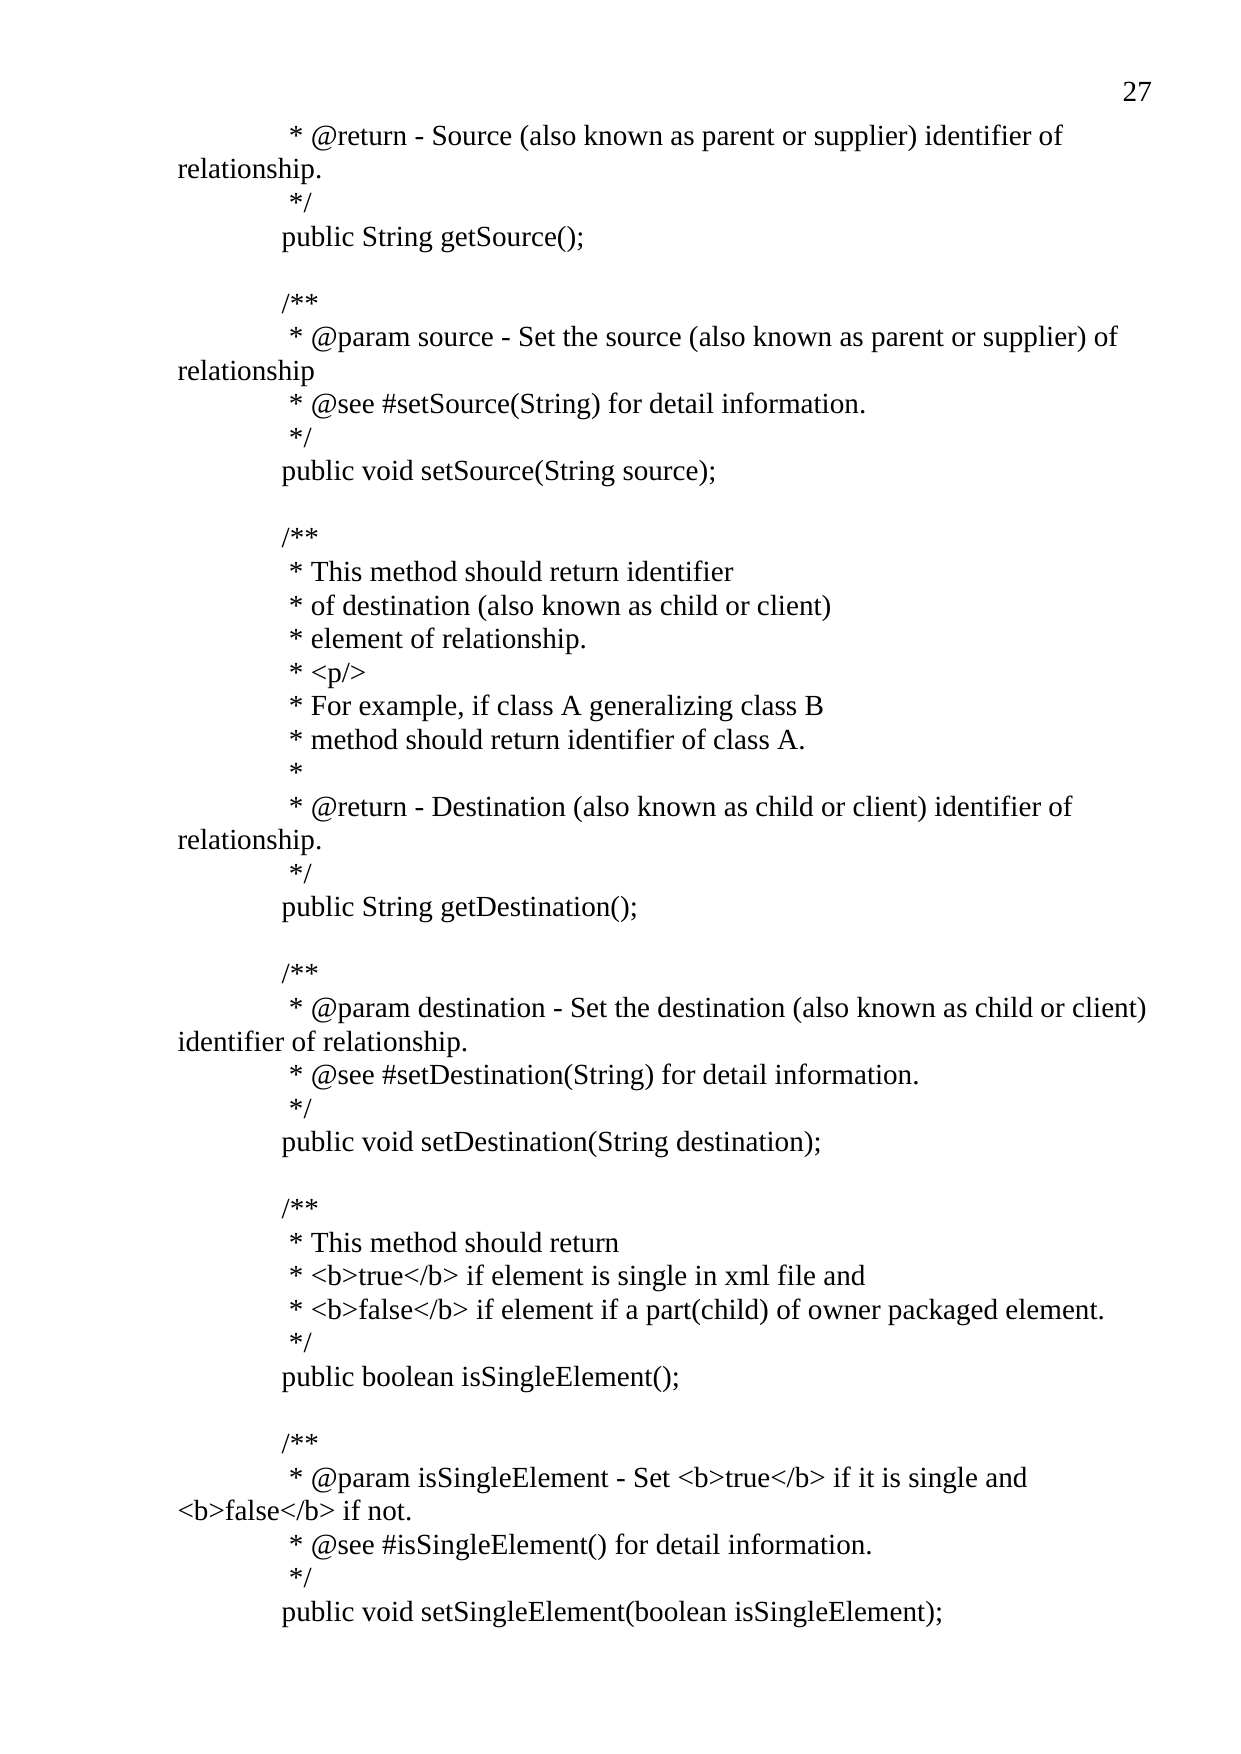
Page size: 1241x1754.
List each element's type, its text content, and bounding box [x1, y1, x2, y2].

text * This method should return identifier [177, 554, 1152, 588]
text * @see #isSingleElement() for detail information. [177, 1527, 1152, 1560]
text public void setSource(String source); [177, 453, 1152, 487]
text */ [177, 1560, 1152, 1594]
text /** [177, 1426, 1152, 1460]
text */ [177, 420, 1152, 453]
text /** [177, 1191, 1152, 1225]
text public boolean isSingleElement(); [177, 1359, 1152, 1393]
text * @see #setSource(String) for detail information. [177, 386, 1152, 420]
text * [177, 755, 1152, 789]
text /** [177, 521, 1152, 554]
text /** [177, 286, 1152, 319]
text * This method should return [177, 1225, 1152, 1258]
text /** [177, 957, 1152, 990]
text */ [177, 1091, 1152, 1124]
text * method should return identifier of class A. [177, 722, 1152, 755]
text * <b>true</b> if element is single in xml file and [177, 1258, 1152, 1292]
text public String getSource(); [177, 219, 1152, 252]
text * @param isSingleElement - Set <b>true</b> if it is single and <b>false</b> if not. [177, 1460, 1152, 1527]
text */ [177, 1326, 1152, 1359]
text * For example, if class A generalizing class B [177, 688, 1152, 722]
text public void setDestination(String destination); [177, 1124, 1152, 1158]
text * @param destination - Set the destination (also known as child or client) identifier of relationship. [177, 990, 1152, 1057]
text * element of relationship. [177, 621, 1152, 655]
text * @param source - Set the source (also known as parent or supplier) of relationship [177, 319, 1152, 386]
text public void setSingleElement(boolean isSingleElement); [177, 1594, 1152, 1627]
text * @return - Destination (also known as child or client) identifier of relationship. [177, 789, 1152, 856]
text * <b>false</b> if element if a part(child) of owner packaged element. [177, 1292, 1152, 1326]
text * @see #setDestination(String) for detail information. [177, 1057, 1152, 1091]
text public String getDestination(); [177, 889, 1152, 923]
text */ [177, 185, 1152, 219]
text * <p/> [177, 655, 1152, 688]
text * of destination (also known as child or client) [177, 588, 1152, 621]
text */ [177, 856, 1152, 889]
text * @return - Source (also known as parent or supplier) identifier of relationship. [177, 118, 1152, 185]
